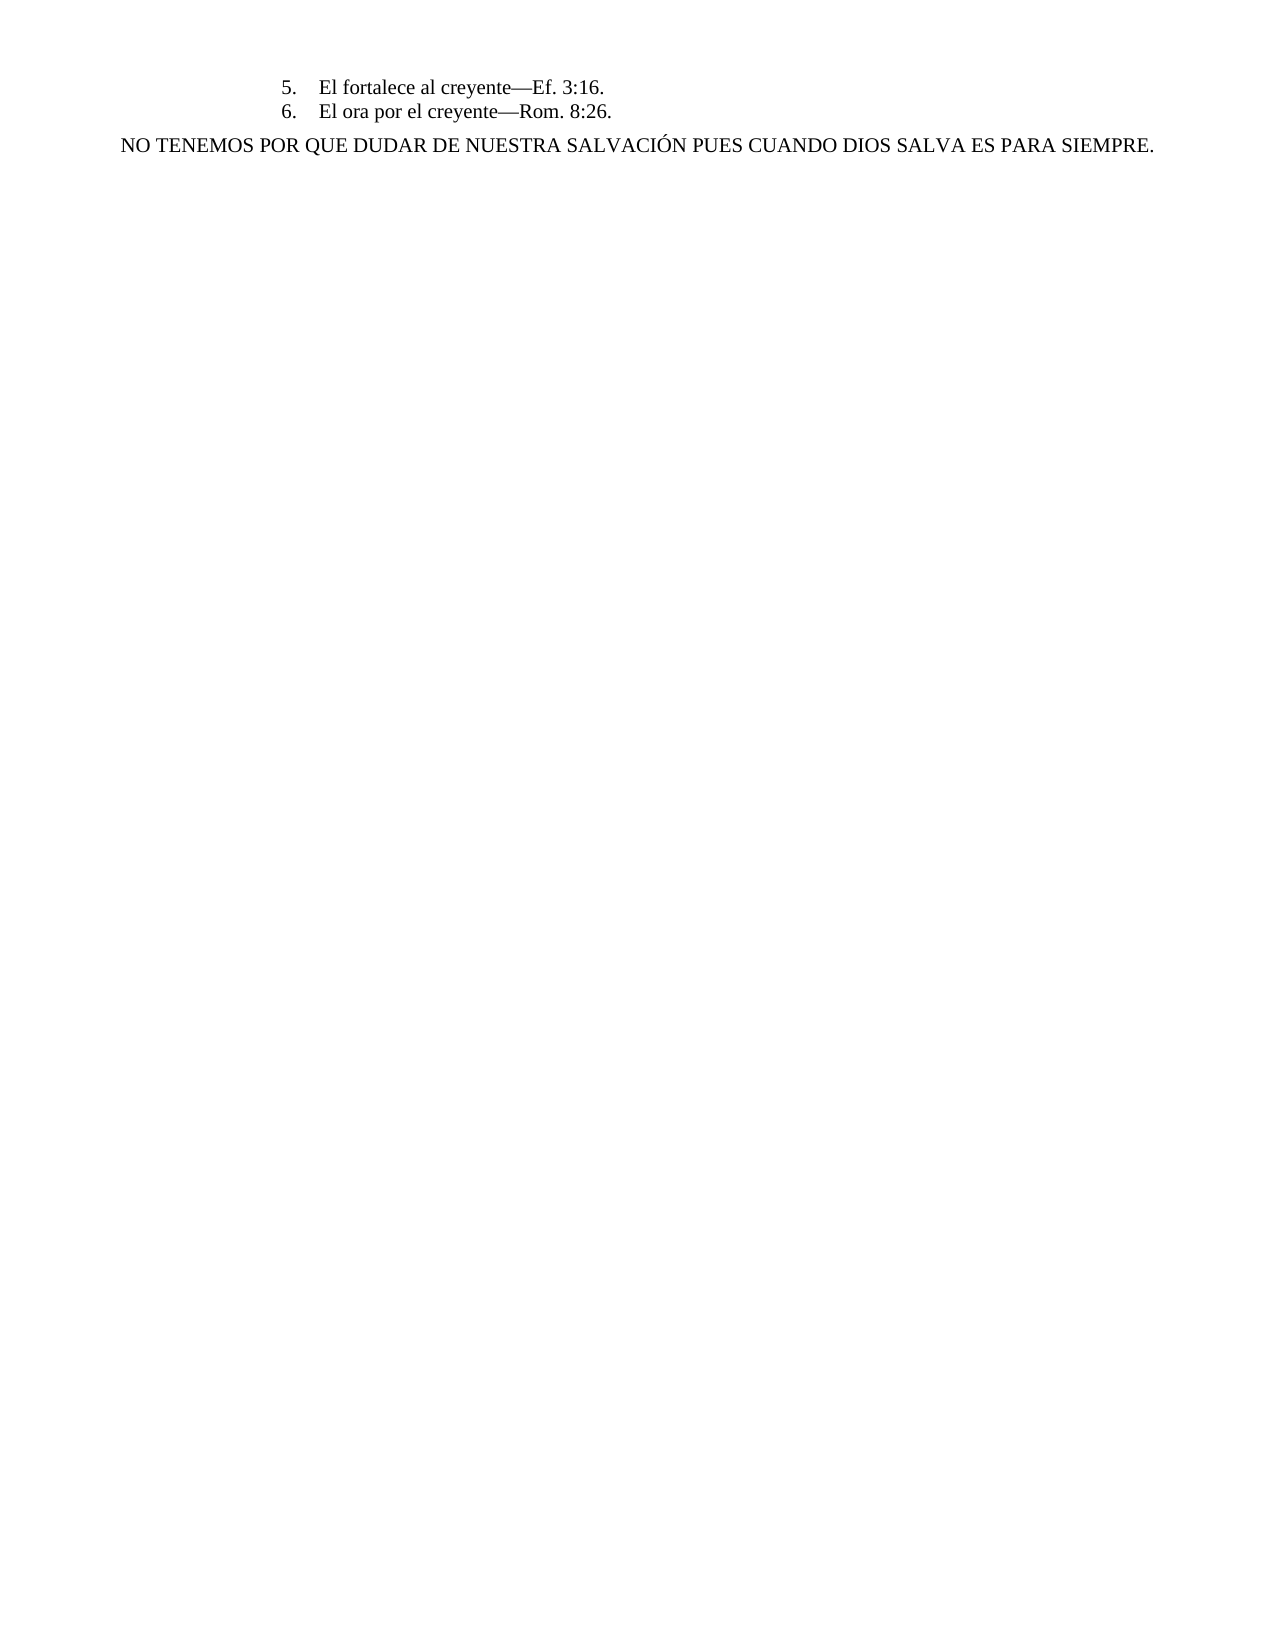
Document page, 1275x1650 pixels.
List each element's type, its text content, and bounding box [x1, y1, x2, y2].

text NO TENEMOS POR QUE DUDAR DE NUESTRA SALVACIÓN PUES CUANDO DIOS SALVA ES PARA SIEMPRE. [75, 133, 1200, 157]
list El fortalece al creyente—Ef. 3:16. [281, 75, 1200, 99]
list El ora por el creyente—Rom. 8:26. [281, 99, 1200, 123]
